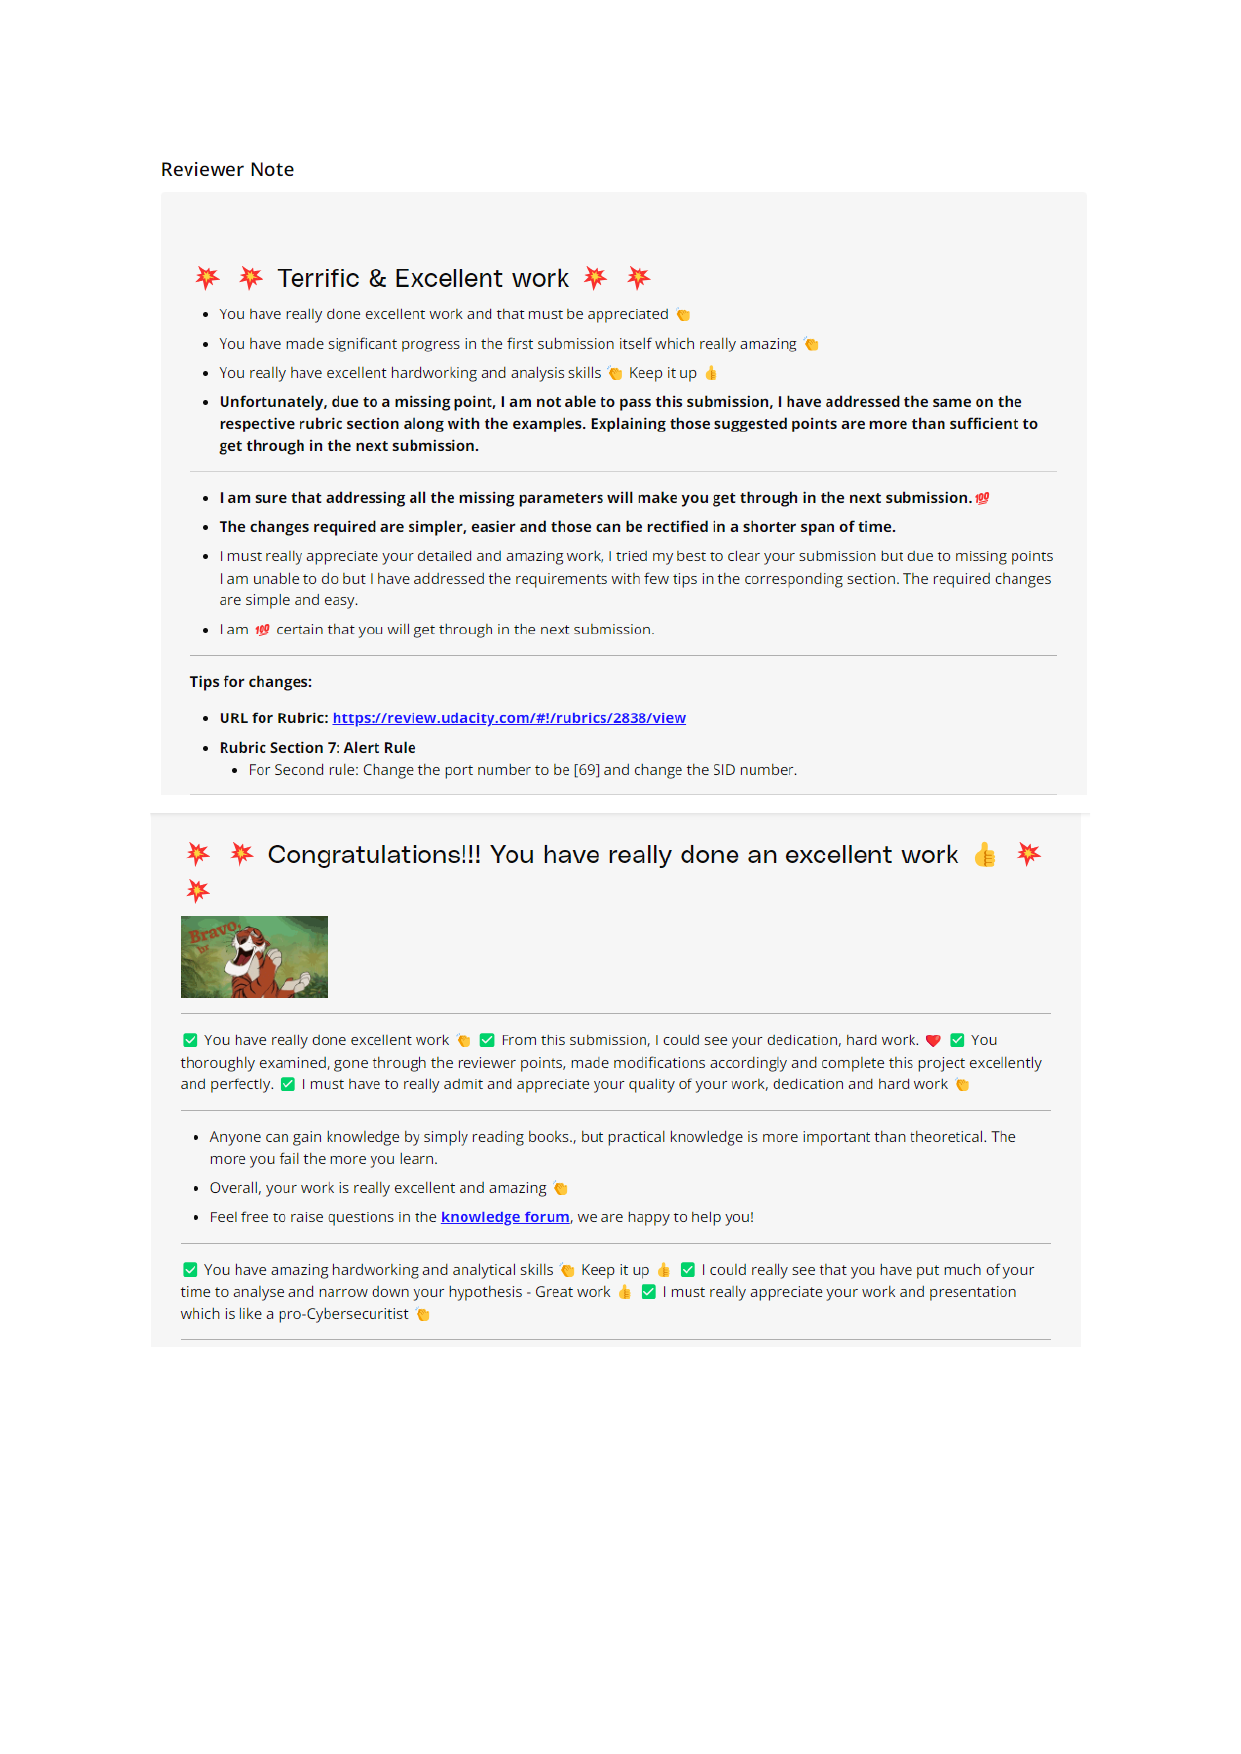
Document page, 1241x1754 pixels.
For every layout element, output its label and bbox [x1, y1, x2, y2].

picture [150, 813, 1091, 1347]
picture [150, 150, 1091, 795]
